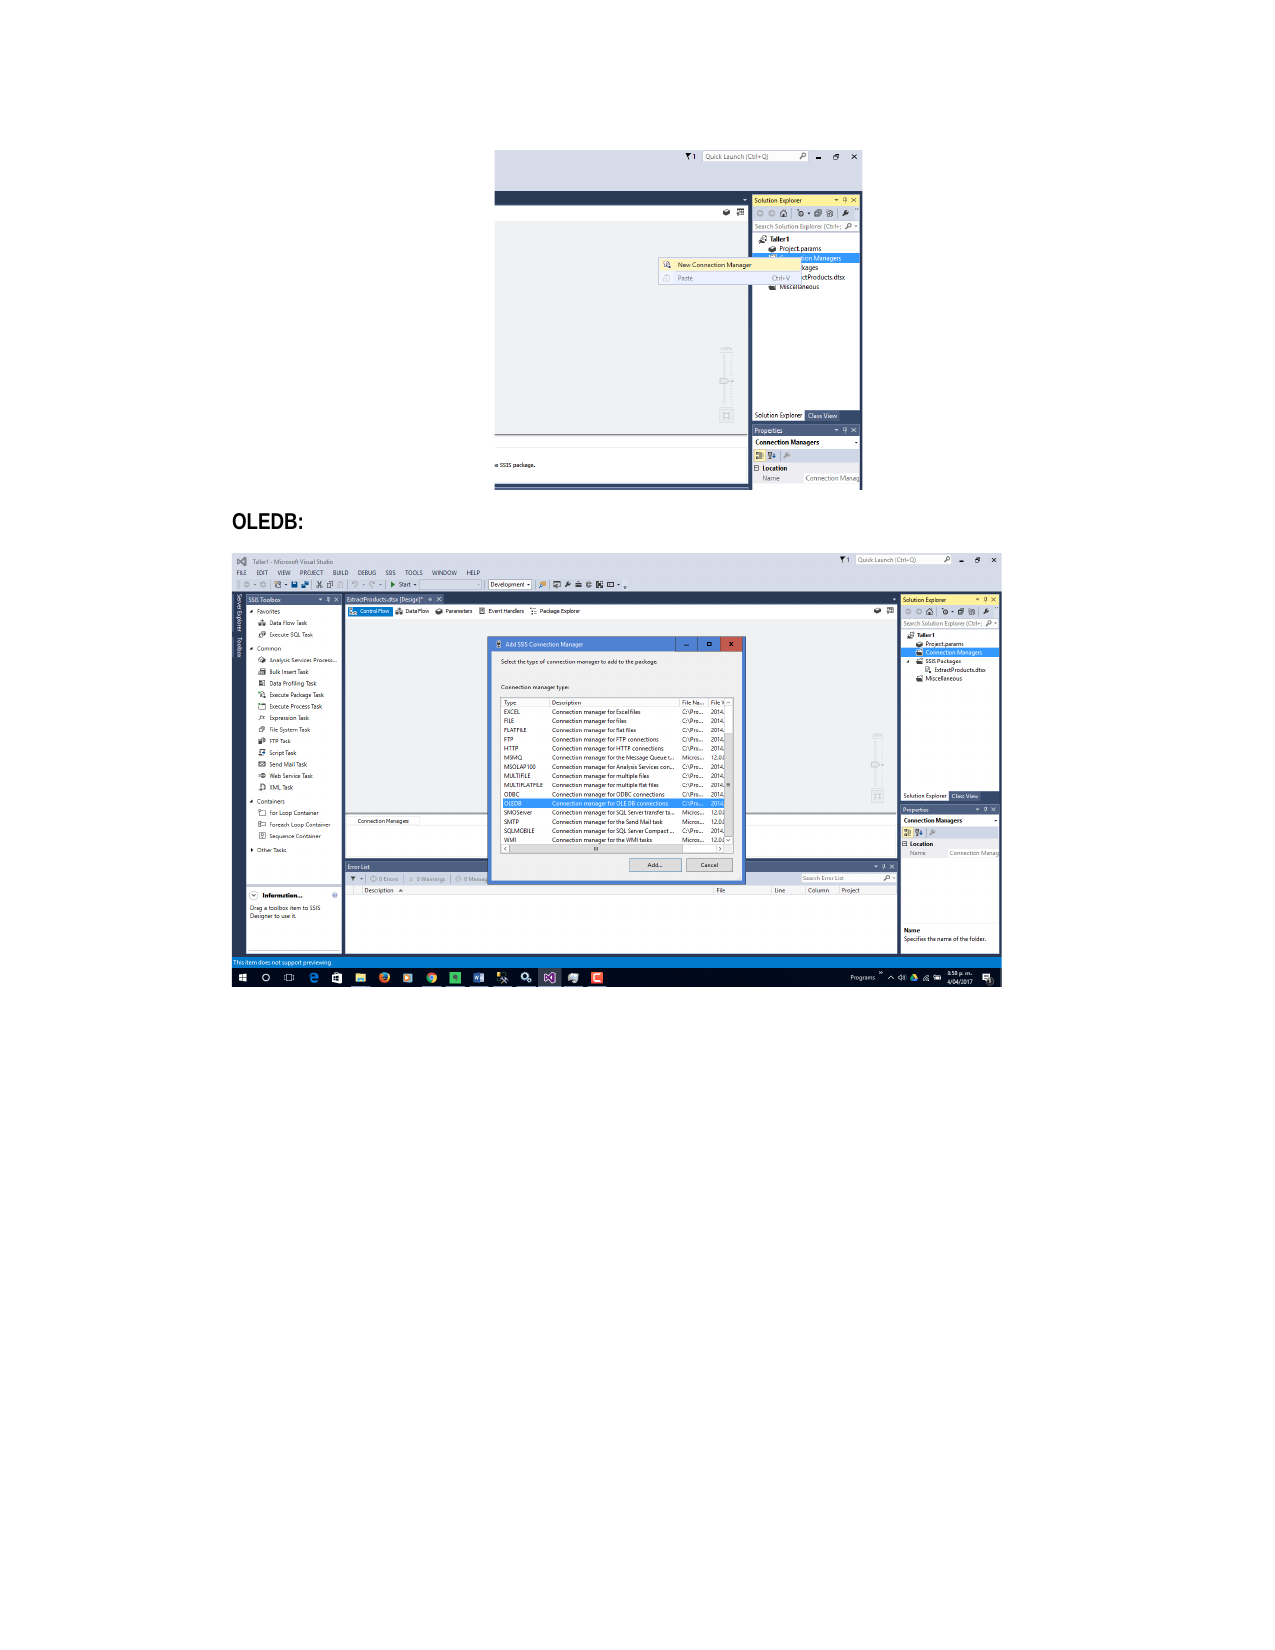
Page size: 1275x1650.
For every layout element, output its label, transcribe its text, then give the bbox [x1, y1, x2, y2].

picture [231, 553, 1002, 987]
text OLEDB: [232, 508, 1125, 535]
picture [494, 150, 863, 490]
